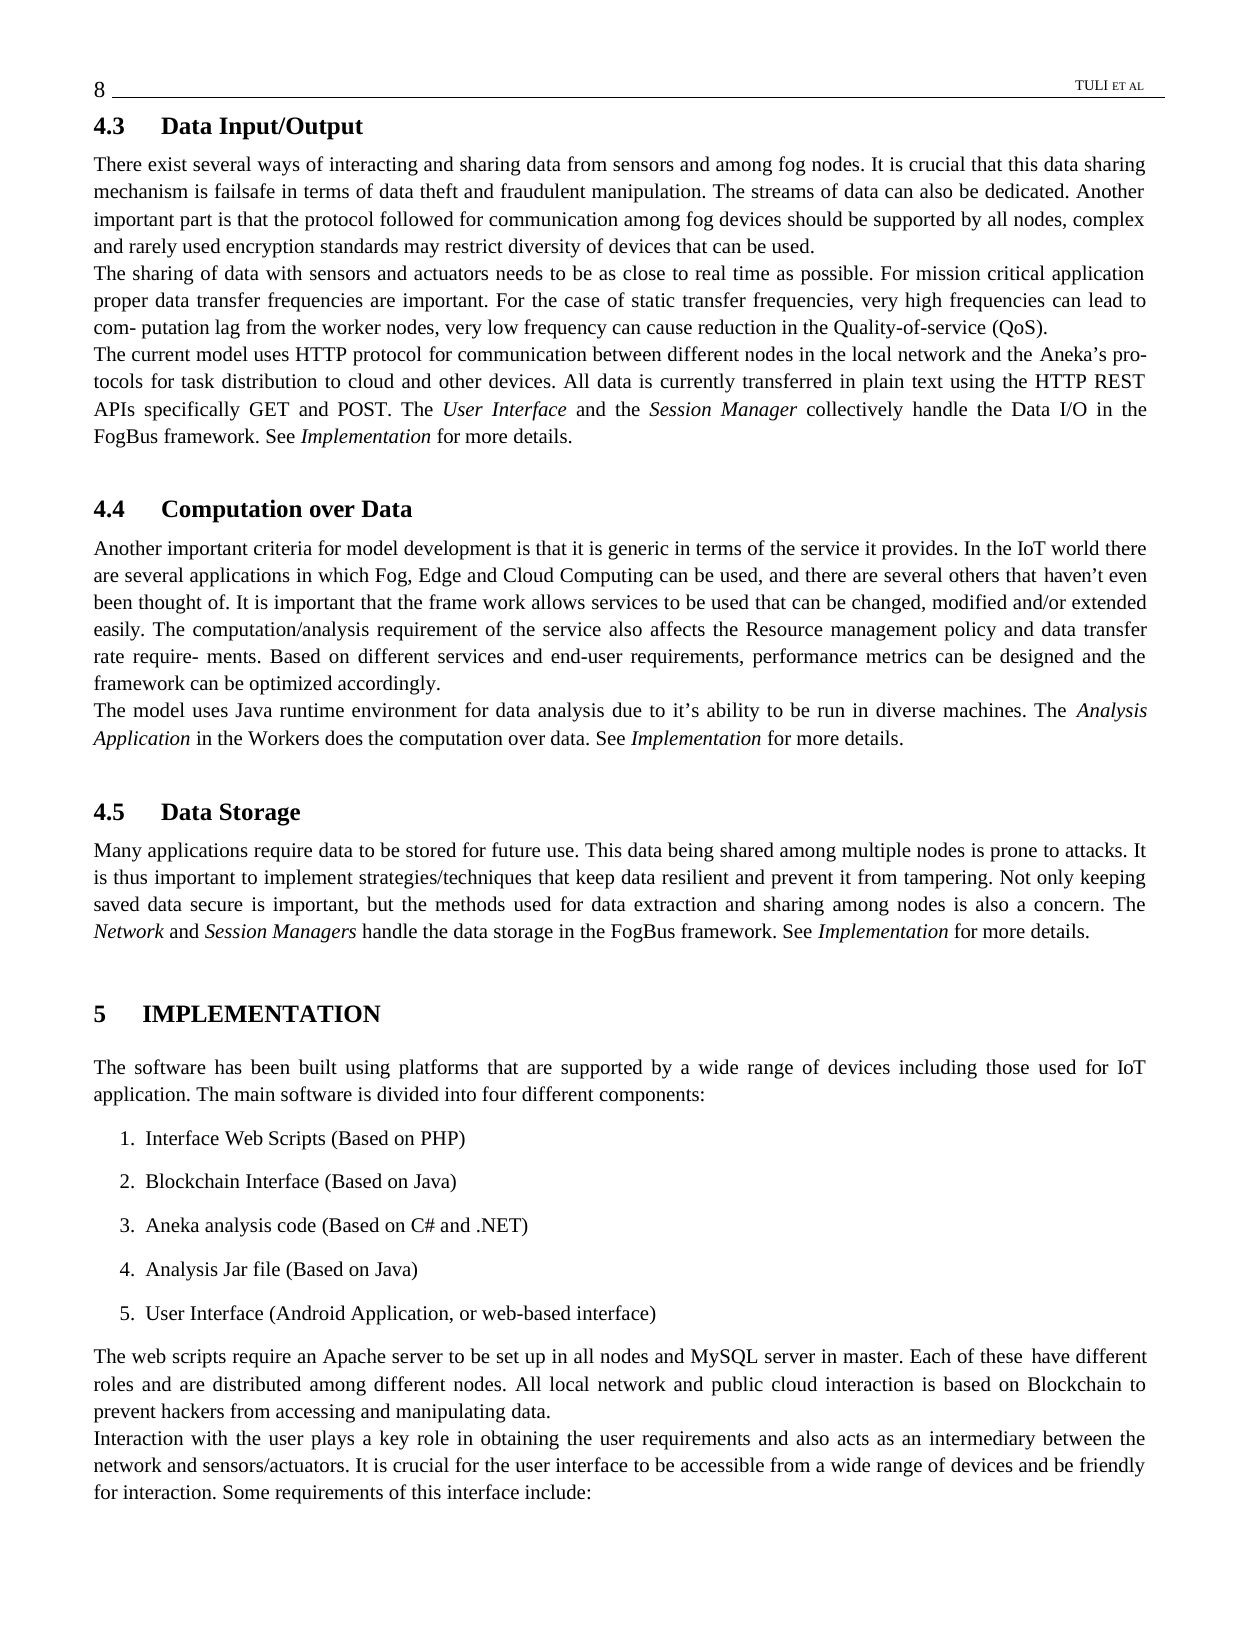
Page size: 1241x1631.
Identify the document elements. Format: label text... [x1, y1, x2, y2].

text Another important criteria for model development is that it is generic in terms of the service it provides. In the IoT world there are several applications in which Fog, Edge and Cloud Computing can be used, and there are several others that haven’t even been thought of. It is important that the frame work allows services to be used that can be changed, modified and/or extended easily. The computation/analysis requirement of the service also affects the Resource management policy and data transfer rate require- ments. Based on different services and end-user requirements, performance metrics can be designed and the framework can be optimized accordingly. [93, 533, 1147, 695]
text Interaction with the user plays a key role in obtaining the user requirements and also acts as an intermediary between the network and sensors/actuators. It is crucial for the user interface to be accessible from a wide range of devices and be friendly for interaction. Some requirements of this interface include: [93, 1426, 1147, 1504]
text The sharing of data with sensors and actuators needs to be as close to real time as possible. For mission critical application proper data transfer frequencies are important. For the case of static transfer frequencies, very high frequencies can lead to com- putation lag from the worker nodes, very low frequency can cause reduction in the Quality-of-service (QoS). [93, 258, 1147, 339]
subtitle Computation over Data [93, 494, 1173, 523]
list User Interface (Android Application, or web-based interface) [119, 1301, 1173, 1325]
list Blockchain Interface (Based on Java) [119, 1169, 1173, 1193]
list Analysis Jar file (Based on Java) [119, 1257, 1173, 1281]
list Aneka analysis code (Based on C# and .NET) [119, 1213, 1173, 1237]
text The software has been built using platforms that are supported by a wide range of devices including those used for IoT application. The main software is divided into four different components: [93, 1055, 1147, 1106]
subtitle Data Input/Output [93, 111, 1173, 140]
text Many applications require data to be stored for future use. This data being shared among multiple nodes is prone to attacks. It is thus important to implement strategies/techniques that keep data resilient and prevent it from tampering. Not only keeping saved data secure is important, but the methods used for data extraction and sharing among nodes is also a concern. The Network and Session Managers handle the data storage in the FogBus framework. See Implementation for more details. [93, 838, 1147, 943]
text The model uses Java runtime environment for data analysis due to it’s ability to be run in diverse machines. The Analysis Application in the Workers does the computation over data. See Implementation for more details. [93, 698, 1147, 750]
text There exist several ways of interacting and sharing data from sensors and among fog nodes. It is crucial that this data sharing mechanism is failsafe in terms of data theft and fraudulent manipulation. The streams of data can also be dedicated. Another important part is that the protocol followed for communication among fog devices should be supported by all nodes, complex and rarely used encryption standards may restrict diversity of devices that can be used. [93, 149, 1147, 258]
text The web scripts require an Apache server to be set up in all nodes and MySQL server in master. Each of these have different roles and are distributed among different nodes. All local network and public cloud interaction is based on Blockchain to prevent hackers from accessing and manipulating data. [93, 1341, 1147, 1423]
text The current model uses HTTP protocol for communication between different nodes in the local network and the Aneka’s pro- tocols for task distribution to cloud and other devices. All data is currently transferred in plain text using the HTTP REST APIs specifically GET and POST. The User Interface and the Session Manager collectively handle the Data I/O in the FogBus framework. See Implementation for more details. [93, 342, 1147, 448]
list Interface Web Scripts (Based on PHP) [119, 1126, 1173, 1150]
subtitle IMPLEMENTATION [93, 999, 1173, 1027]
subtitle Data Storage [93, 797, 1173, 825]
